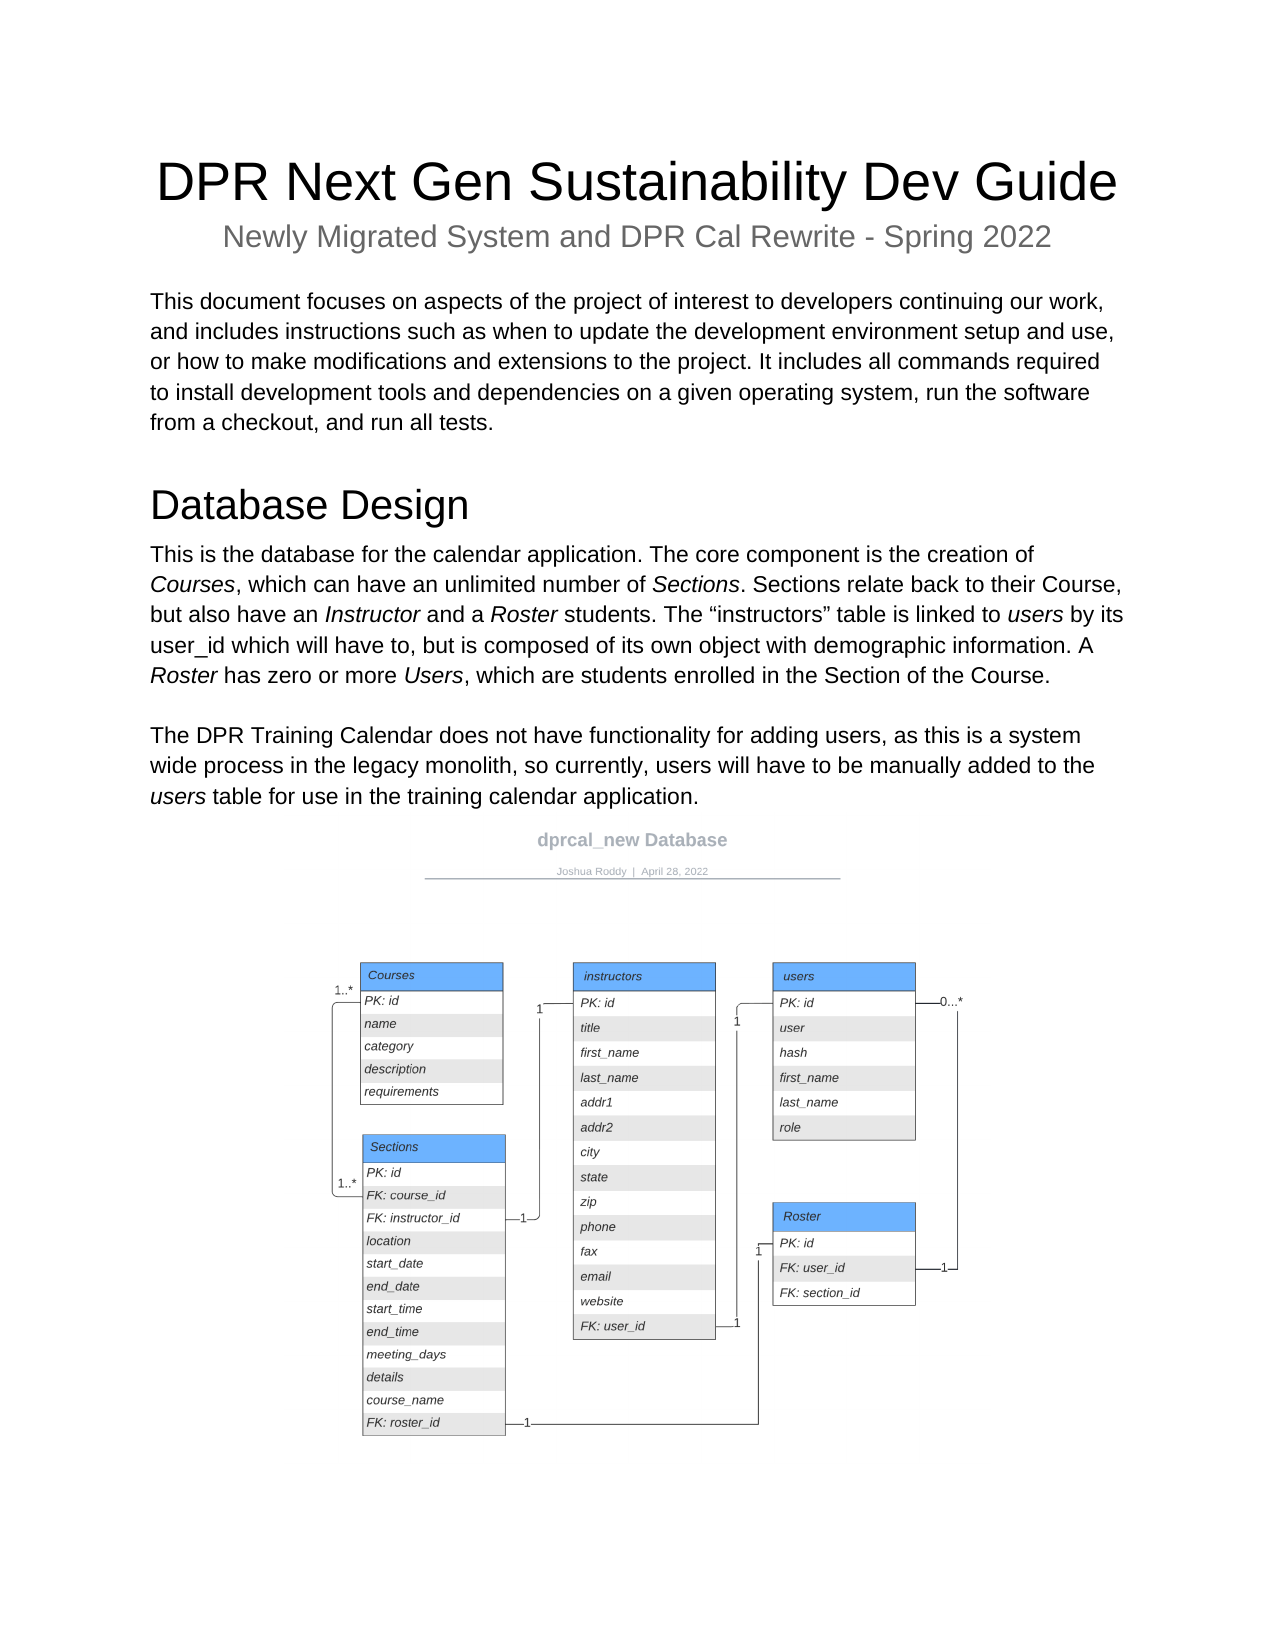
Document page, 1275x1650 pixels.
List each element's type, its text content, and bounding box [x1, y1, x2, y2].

subtitle Database Design [150, 481, 1125, 528]
title DPR Next Gen Sustainability Dev Guide [150, 150, 1125, 212]
subtitle Newly Migrated System and DPR Cal Rewrite - Spring 2022 [150, 218, 1125, 254]
text This is the database for the calendar application. The core component is the creation of Courses, which can have an unlimited number of Sections. Sections relate back to their Course, but also have an Instructor and a Roster students. The “instructors” table is linked to users by its user_id which will have to, but is composed of its own object with demographic information. A Roster has zero or more Users, which are students enrolled in the Section of the Course. [150, 541, 1125, 688]
text The DPR Training Calendar does not have functionality for adding users, as this is a system wide process in the legacy monolith, so currently, users will have to be manually added to the users table for use in the training calendar application. [150, 722, 1125, 809]
text This document focuses on aspects of the project of interest to developers continuing our work, and includes instructions such as when to update the development environment setup and use, or how to make modifications and extensions to the project. It includes all commands required to install development tools and dependencies on a given operating system, run the software from a checkout, and run all tests. [150, 288, 1125, 435]
picture [283, 812, 992, 1464]
